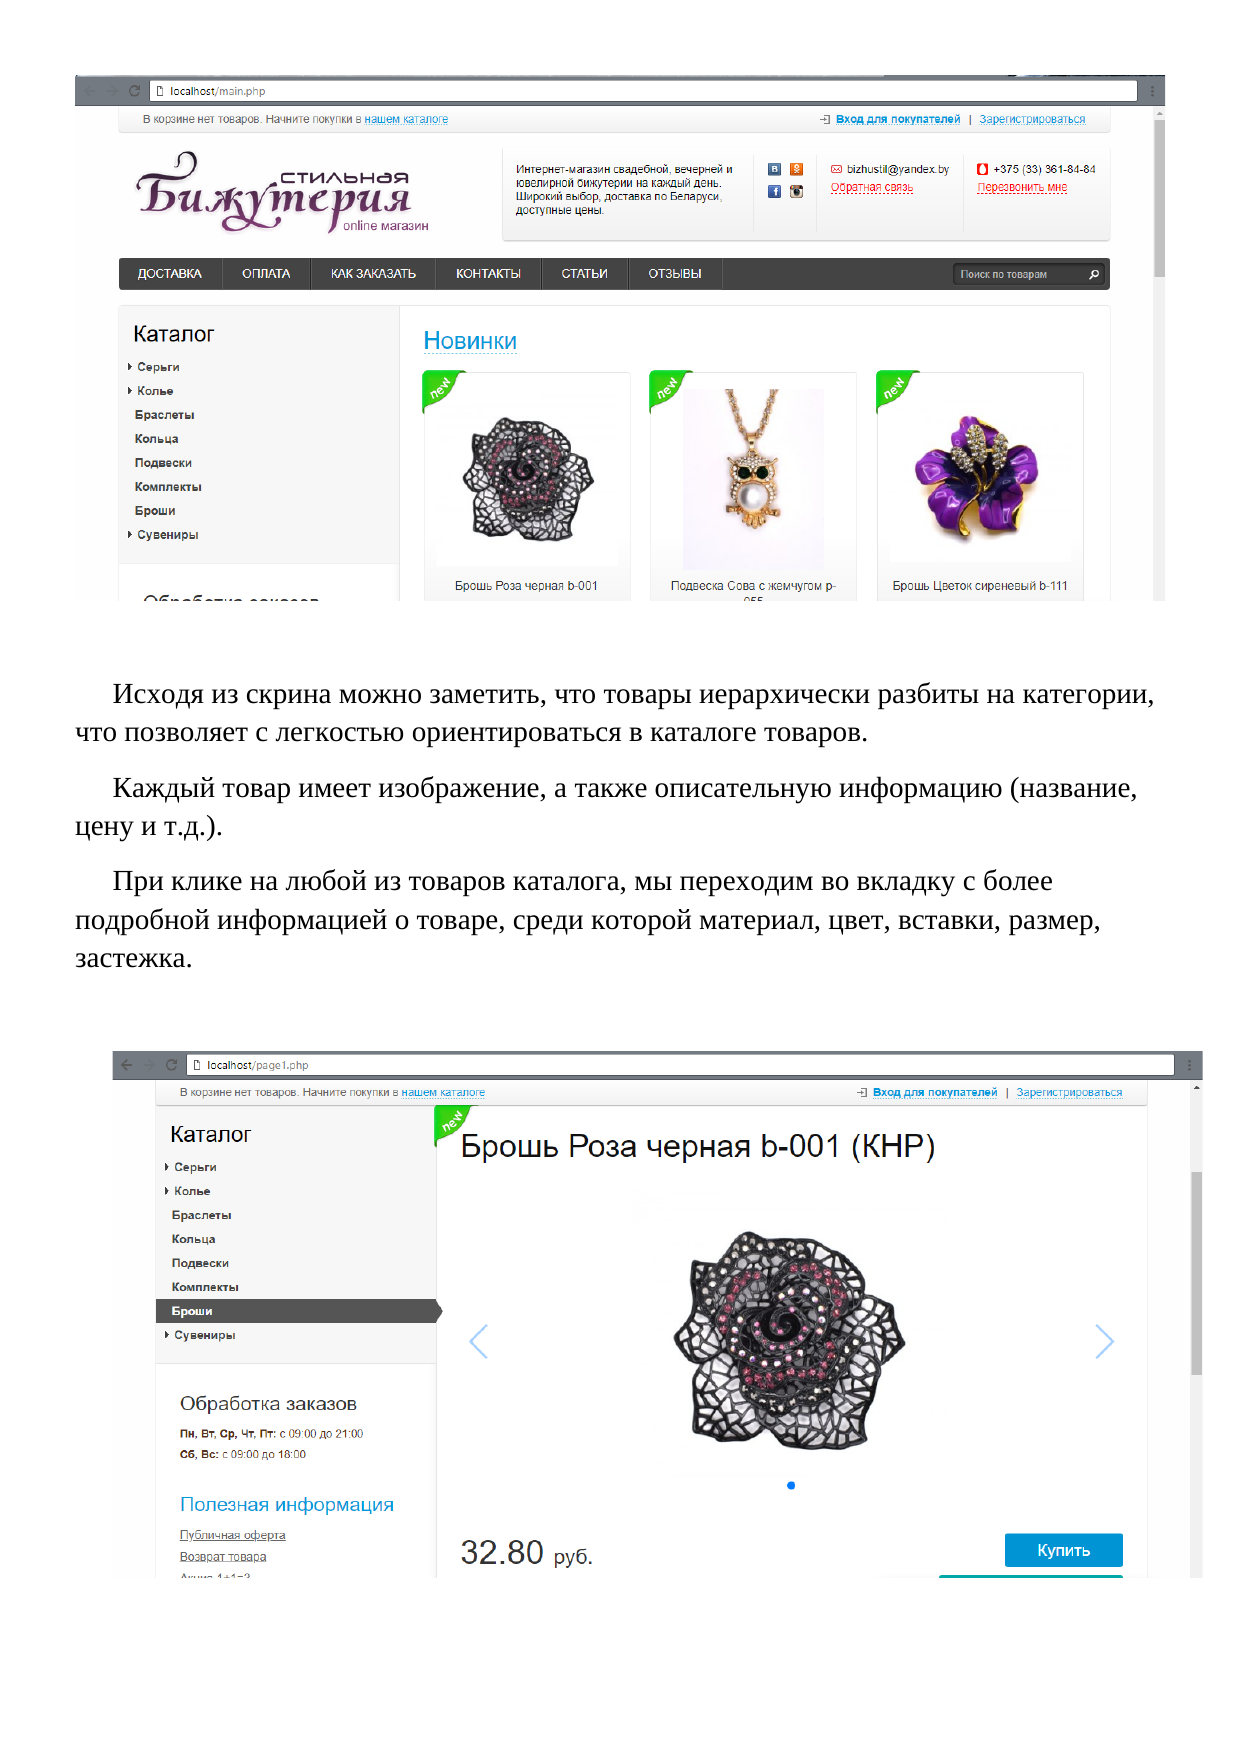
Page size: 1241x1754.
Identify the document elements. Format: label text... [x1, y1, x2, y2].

text Исходя из скрина можно заметить, что товары иерархически разбиты на категории, что позволяет с легкостью ориентироваться в каталоге товаров. [75, 676, 1165, 748]
picture [112, 1051, 1203, 1578]
text Каждый товар имеет изображение, а также описательную информацию (название, цену и т.д.). [75, 770, 1165, 842]
picture [75, 75, 1166, 601]
text При клике на любой из товаров каталога, мы переходим во вкладку с более подробной информацией о товаре, среди которой материал, цвет, вставки, размер, застежка. [75, 863, 1165, 974]
